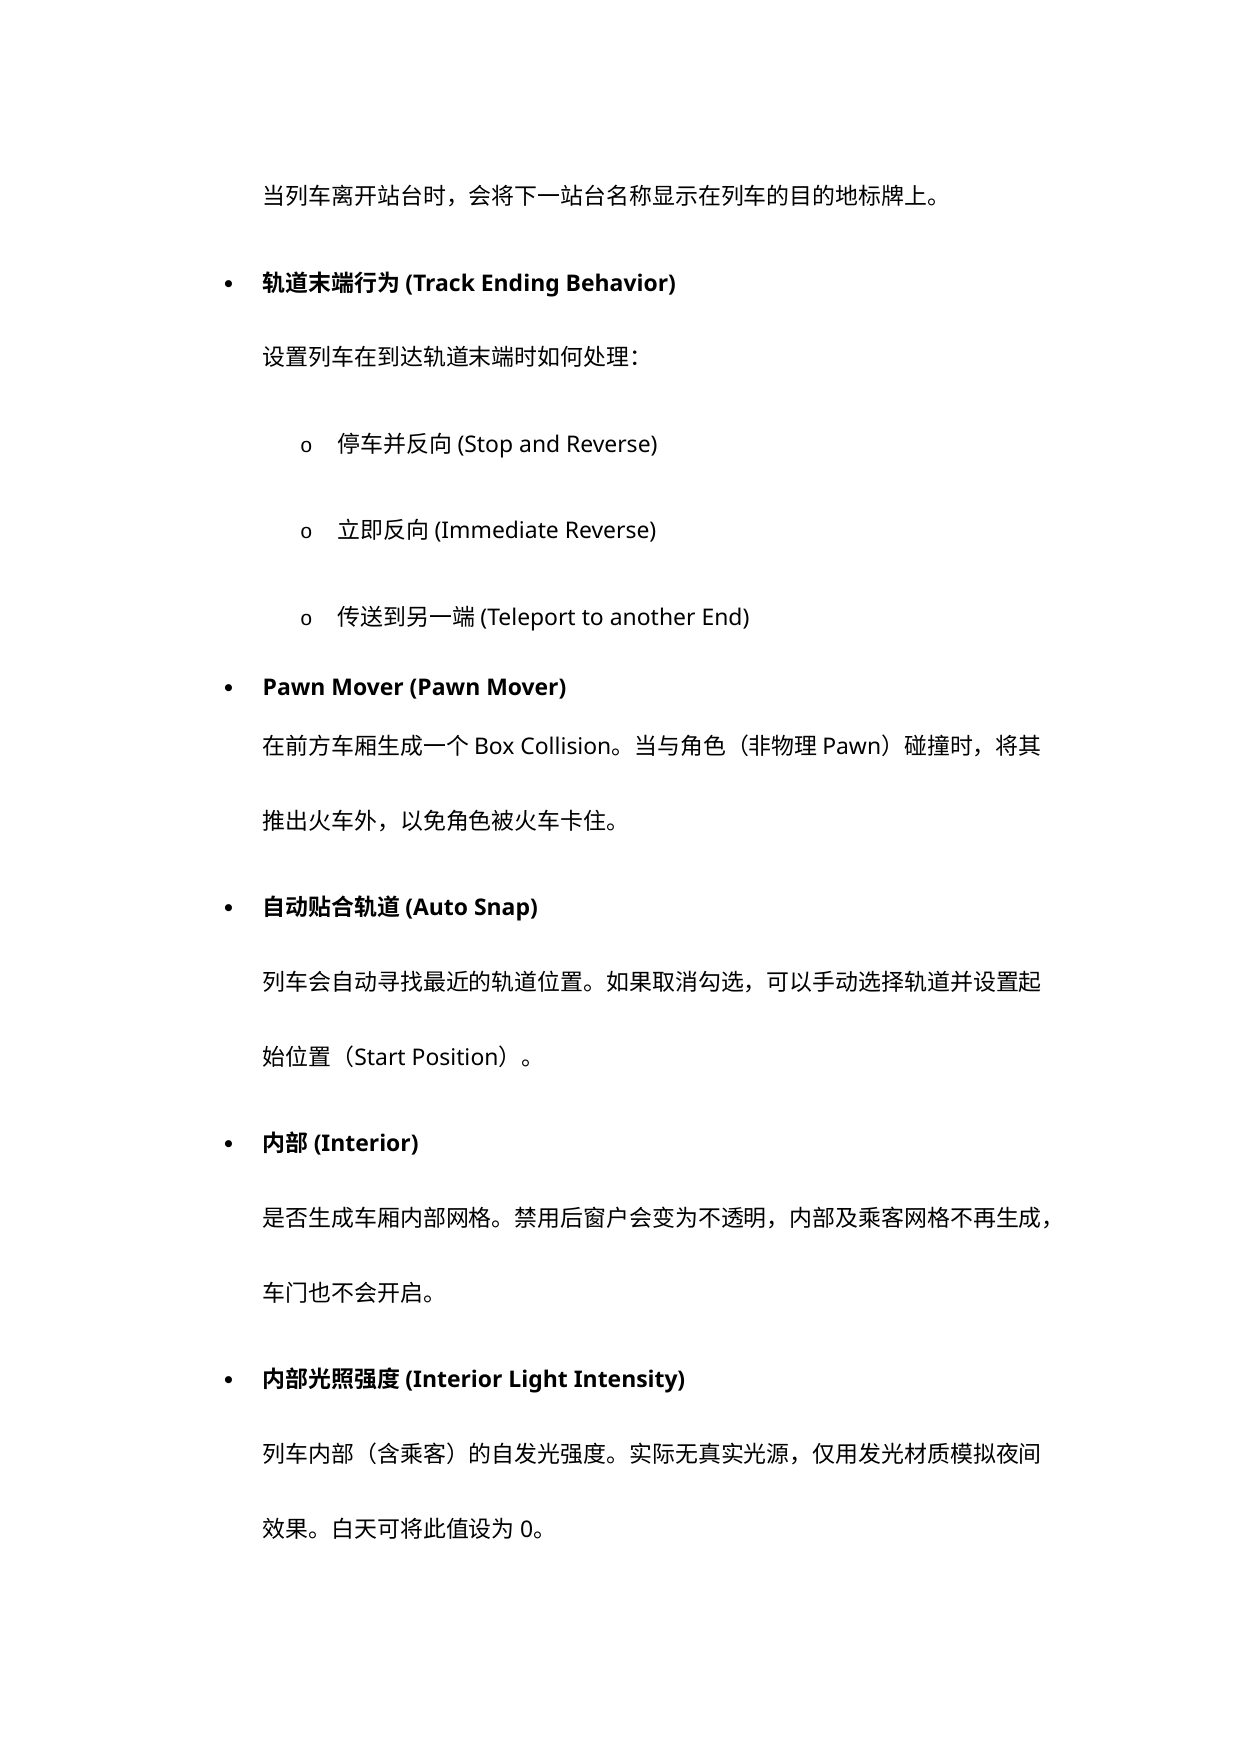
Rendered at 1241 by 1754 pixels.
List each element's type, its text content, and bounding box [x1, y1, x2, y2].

list 轨道末端行为 (Track Ending Behavior) 设置列车在到达轨道末端时如何处理： [225, 248, 1053, 388]
list 停车并反向 (Stop and Reverse) [300, 410, 1053, 475]
list 传送到另一端 (Teleport to another End) [300, 583, 1053, 648]
list 内部 (Interior) 是否生成车厢内部网格。禁用后窗户会变为不透明，内部及乘客网格不再生成，车门也不会开启。 [225, 1109, 1053, 1324]
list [225, 162, 1053, 227]
list 立即反向 (Immediate Reverse) [300, 496, 1053, 561]
list 内部光照强度 (Interior Light Intensity) 列车内部（含乘客）的自发光强度。实际无真实光源，仅用发光材质模拟夜间效果。白天可将此值设为 0。 [225, 1345, 1053, 1559]
list Pawn Mover (Pawn Mover) 在前方车厢生成一个 Box Collision。当与角色（非物理Pawn）碰撞时，将其推出火车外，以免角色被火车卡住。 [225, 670, 1053, 852]
list 自动贴合轨道 (Auto Snap) 列车会自动寻找最近的轨道位置。如果取消勾选，可以手动选择轨道并设置起始位置（Start Position）。 [225, 873, 1053, 1088]
